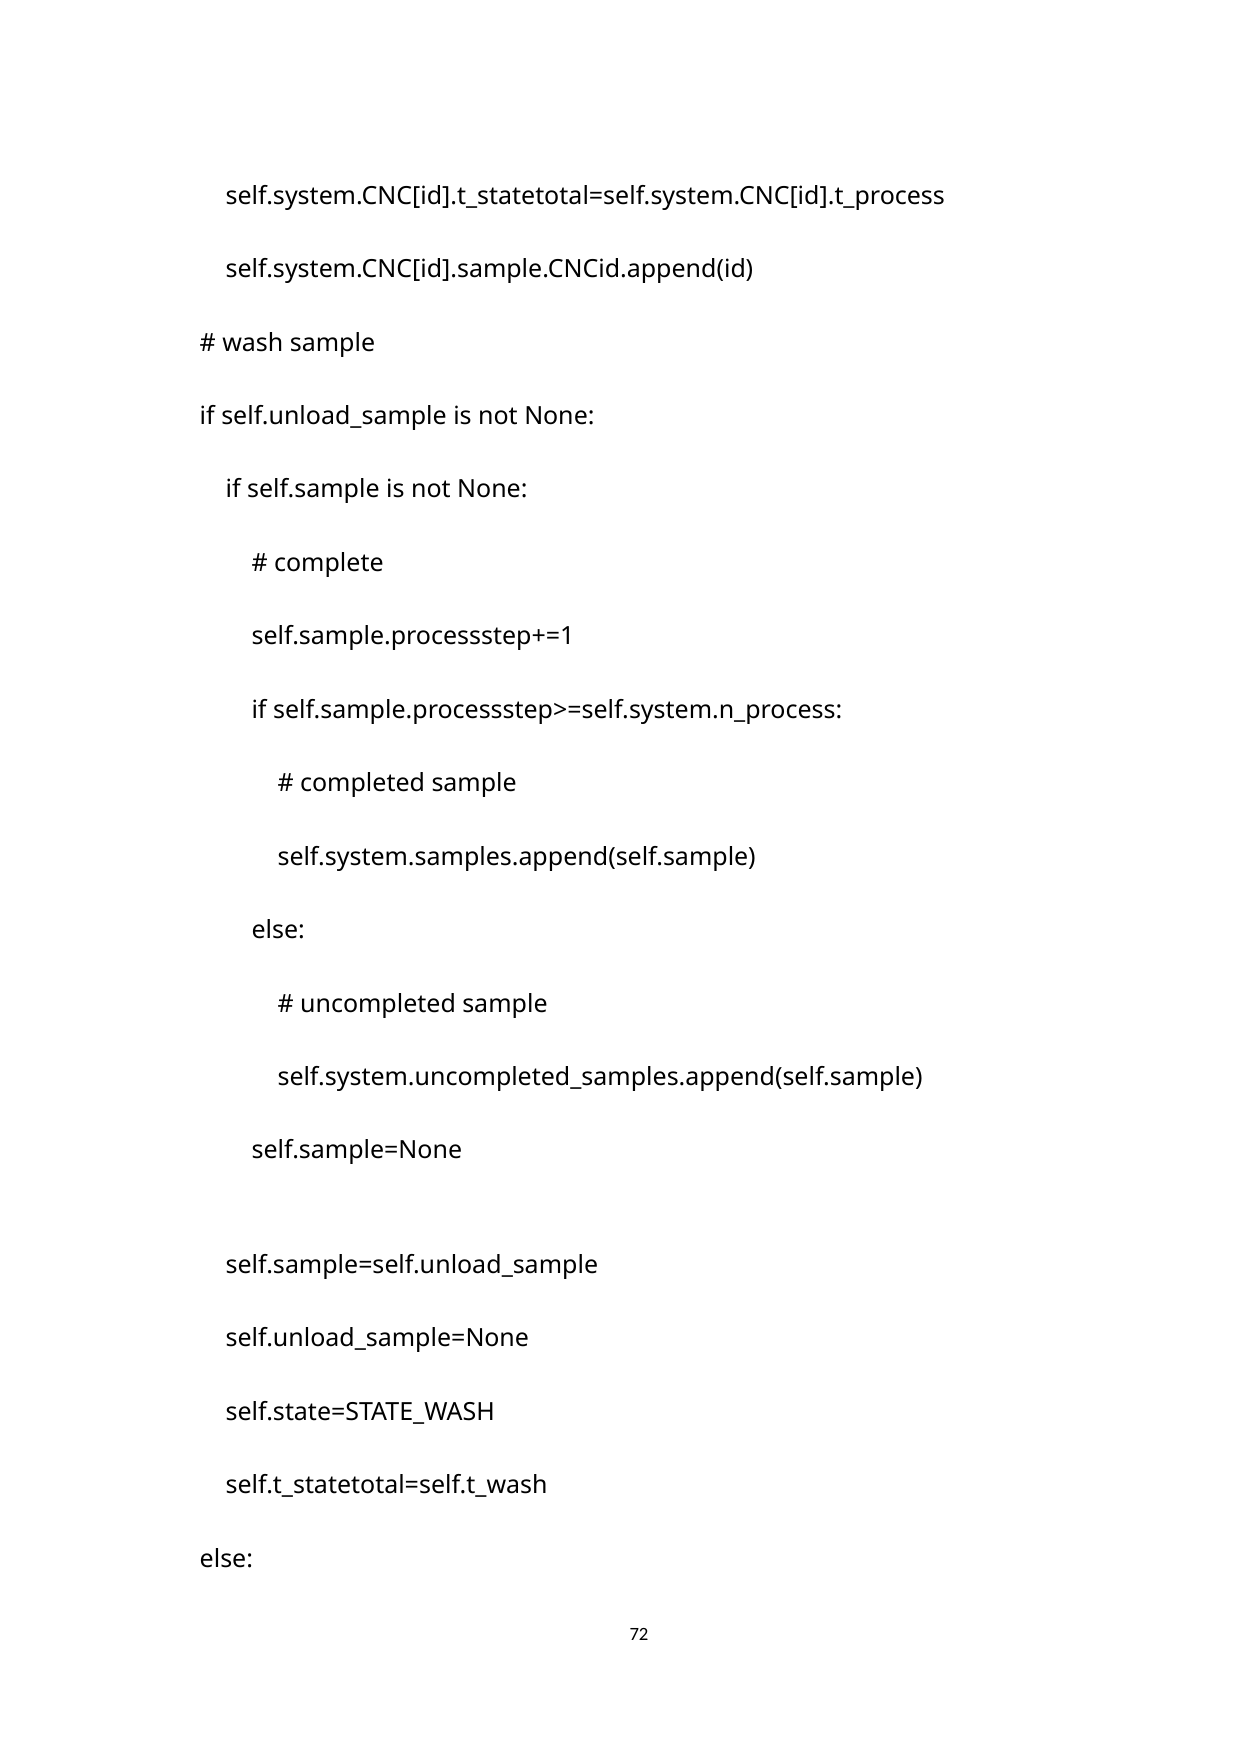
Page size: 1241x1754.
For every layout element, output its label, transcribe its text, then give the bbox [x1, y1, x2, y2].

text self.system.CNC[id].t_statetotal=self.system.CNC[id].t_process [148, 162, 1092, 227]
text else: [148, 896, 1092, 961]
text self.state=STATE_WASH [148, 1378, 1092, 1443]
text # complete [148, 529, 1092, 594]
text if self.unload_sample is not None: [148, 382, 1092, 447]
text # uncompleted sample [148, 970, 1092, 1035]
text self.sample=None [148, 1117, 1092, 1182]
text # wash sample [148, 309, 1092, 374]
text self.unload_sample=None [148, 1304, 1092, 1369]
text self.t_statetotal=self.t_wash [148, 1451, 1092, 1516]
text self.system.uncompleted_samples.append(self.sample) [148, 1043, 1092, 1108]
text self.system.CNC[id].sample.CNCid.append(id) [148, 235, 1092, 300]
text else: [148, 1525, 1092, 1590]
text self.system.samples.append(self.sample) [148, 823, 1092, 888]
text if self.sample is not None: [148, 456, 1092, 521]
text self.sample=self.unload_sample [148, 1231, 1092, 1296]
text if self.sample.processstep>=self.system.n_process: [148, 676, 1092, 741]
text self.sample.processstep+=1 [148, 603, 1092, 668]
text # completed sample [148, 749, 1092, 814]
